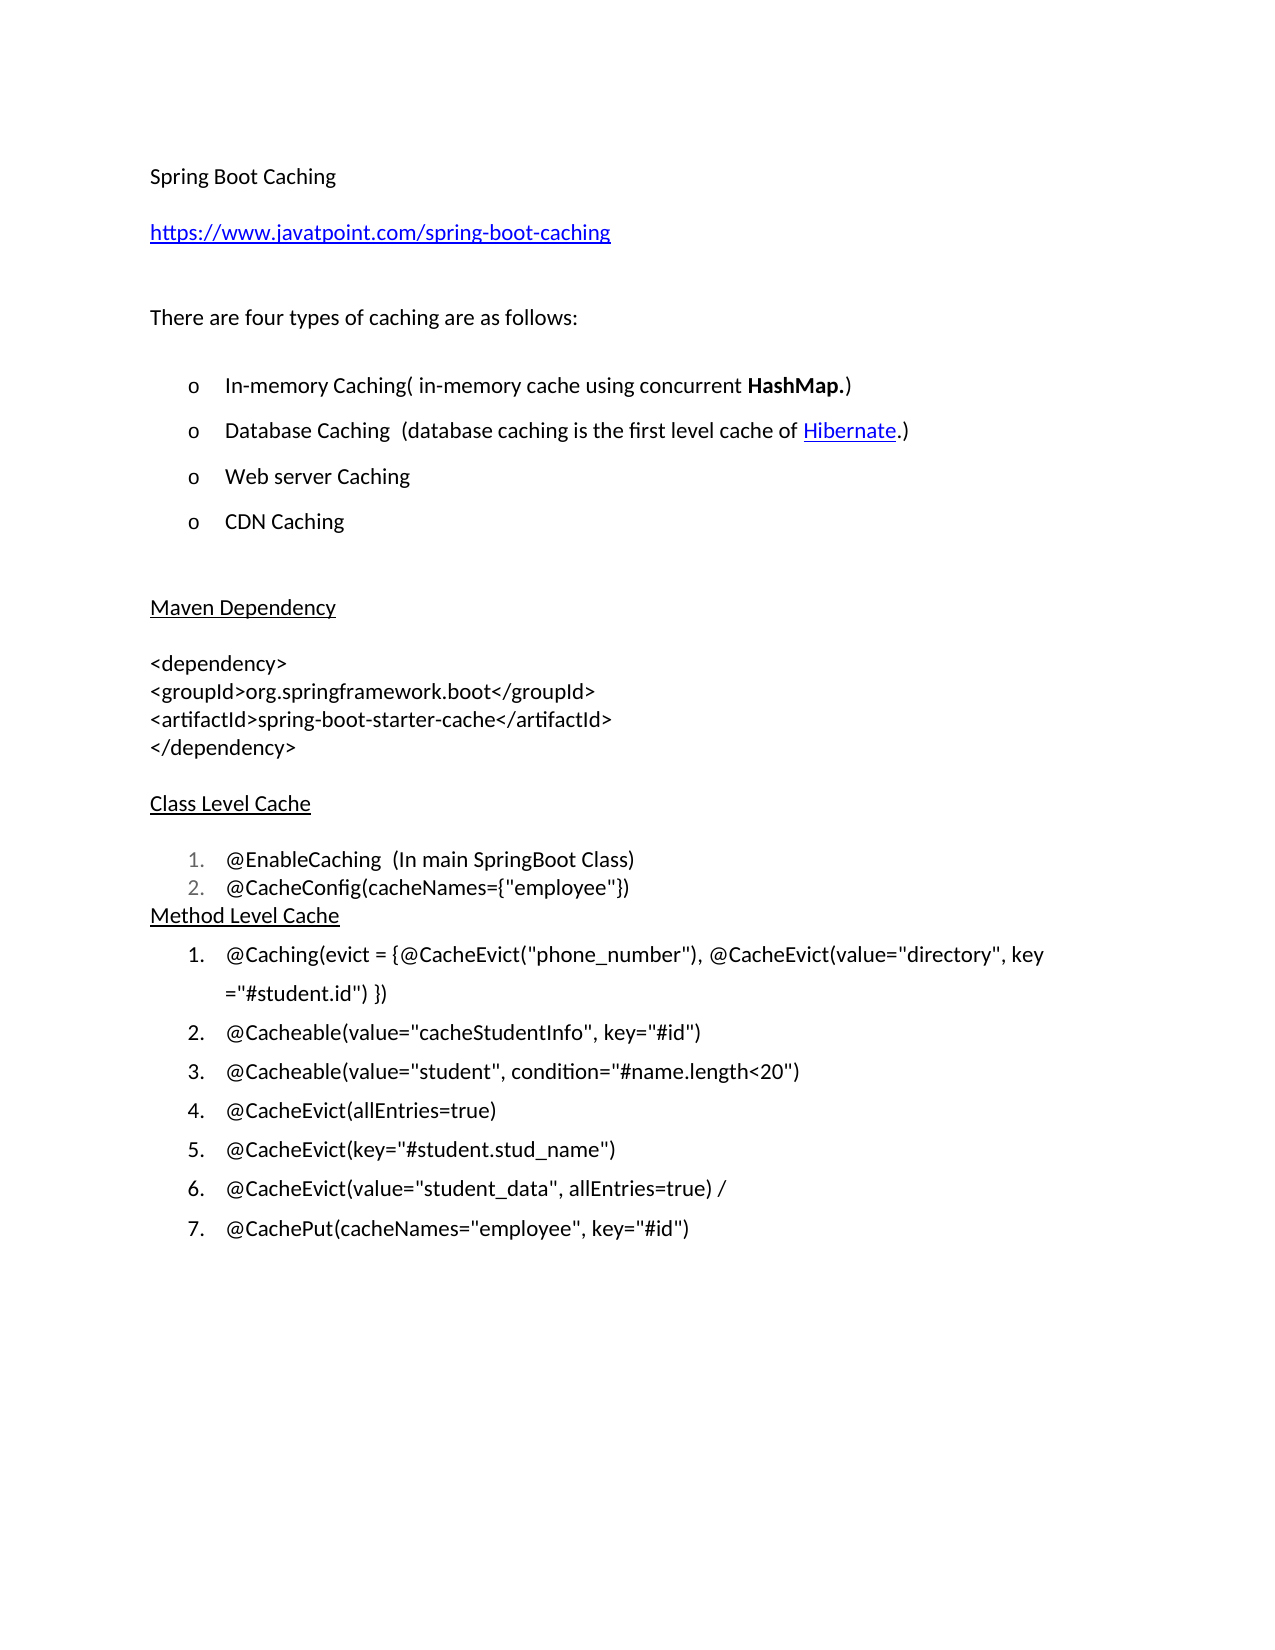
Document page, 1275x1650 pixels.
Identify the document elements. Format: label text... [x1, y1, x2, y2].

list @Cacheable(value="student", condition="#name.length<20") [187, 1046, 1125, 1085]
list @CacheEvict(allEntries=true) [187, 1085, 1125, 1124]
list CDN Caching [187, 497, 1125, 536]
list @Cacheable(value="cacheStudentInfo", key="#id") [187, 1007, 1125, 1046]
list @EnableCaching (In main SpringBoot Class) [187, 845, 1125, 873]
text Class Level Cache [150, 789, 1125, 817]
list In-memory Caching( in-memory cache using concurrent HashMap.) [187, 361, 1125, 400]
text <dependency> [150, 649, 1125, 677]
list @Caching(evict = {@CacheEvict("phone_number"), @CacheEvict(value="directory", key="#student.id") }) [187, 929, 1125, 1007]
list @CacheConfig(cacheNames={"employee"}) [187, 873, 1125, 901]
list Web server Caching [187, 451, 1125, 490]
text Maven Dependency [150, 593, 1125, 621]
list @CachePut(cacheNames="employee", key="#id") [187, 1203, 1125, 1242]
text https://www.javatpoint.com/spring-boot-caching [150, 218, 1125, 246]
list @CacheEvict(key="#student.stud_name") [187, 1124, 1125, 1163]
text There are four types of caching are as follows: [150, 303, 1125, 332]
list @CacheEvict(value="student_data", allEntries=true) / [187, 1163, 1125, 1203]
subtitle Spring Boot Caching [150, 158, 1125, 190]
list Database Caching (database caching is the first level cache of Hibernate.) [187, 406, 1125, 445]
text Method Level Cache [150, 901, 1125, 929]
text <artifactId>spring-boot-starter-cache</artifactId> [150, 705, 1125, 733]
text <groupId>org.springframework.boot</groupId> [150, 677, 1125, 705]
text </dependency> [150, 733, 1125, 761]
